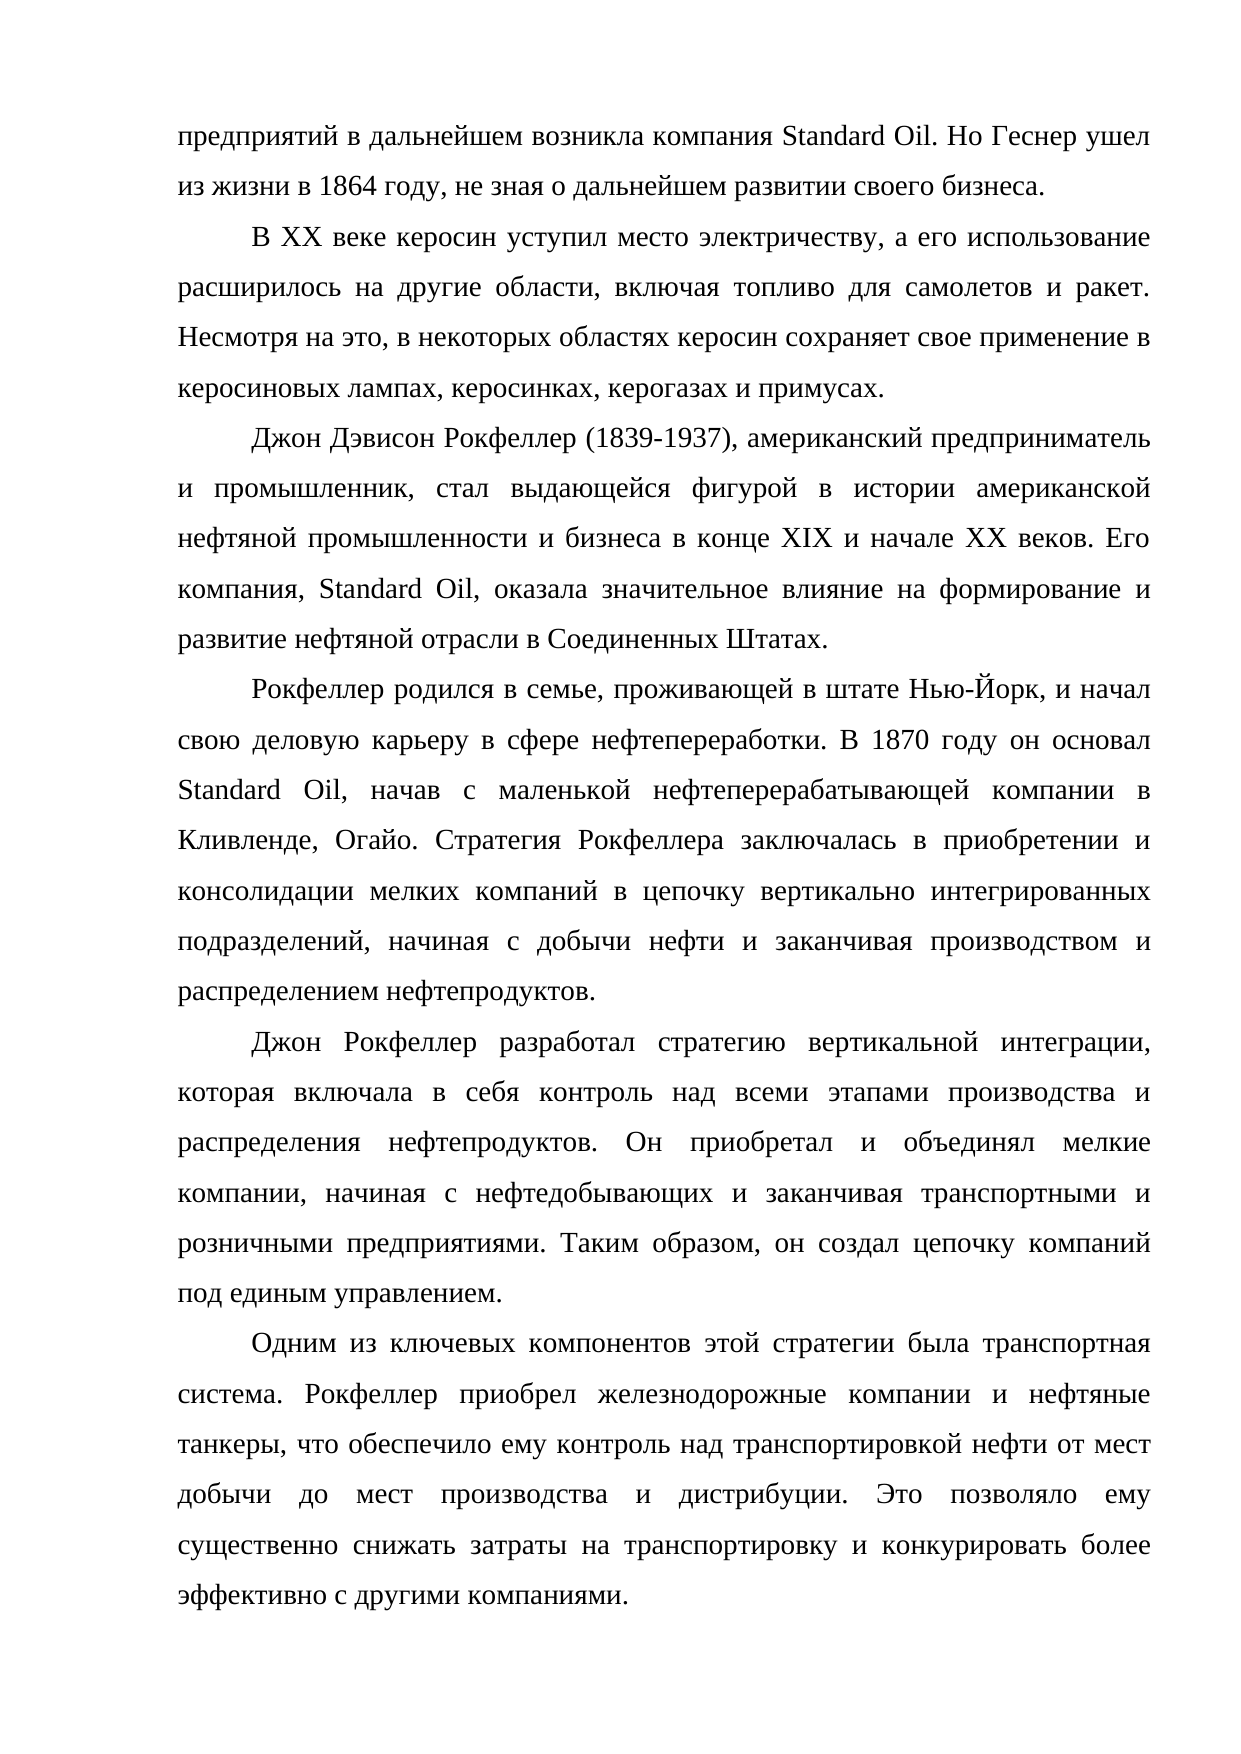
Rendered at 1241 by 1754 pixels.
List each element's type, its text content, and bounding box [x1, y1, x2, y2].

text Одним из ключевых компонентов этой стратегии была транспортная система. Рокфеллер приобрел железнодорожные компании и нефтяные танкеры, что обеспечило ему контроль над транспортировкой нефти от мест добычи до мест производства и дистрибуции. Это позволяло ему существенно снижать затраты на транспортировку и конкурировать более эффективно с другими компаниями. [177, 1326, 1152, 1611]
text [177, 118, 1152, 202]
text Джон Рокфеллер разработал стратегию вертикальной интеграции, которая включала в себя контроль над всеми этапами производства и распределения нефтепродуктов. Он приобретал и объединял мелкие компании, начиная с нефтедобывающих и заканчивая транспортными и розничными предприятиями. Таким образом, он создал цепочку компаний под единым управлением. [177, 1024, 1152, 1309]
text Рокфеллер родился в семье, проживающей в штате Нью-Йорк, и начал свою деловую карьеру в сфере нефтепереработки. В 1870 году он основал Standard Oil, начав с маленькой нефтеперерабатывающей компании в Кливленде, Огайо. Стратегия Рокфеллера заключалась в приобретении и консолидации мелких компаний в цепочку вертикально интегрированных подразделений, начиная с добычи нефти и заканчивая производством и распределением нефтепродуктов. [177, 672, 1152, 1007]
text Джон Дэвисон Рокфеллер (1839-1937), американский предприниматель и промышленник, стал выдающейся фигурой в истории американской нефтяной промышленности и бизнеса в конце XIX и начале XX веков. Его компания, Standard Oil, оказала значительное влияние на формирование и развитие нефтяной отрасли в Соединенных Штатах. [177, 420, 1152, 655]
text В XX веке керосин уступил место электричеству, а его использование расширилось на другие области, включая топливо для самолетов и ракет. Несмотря на это, в некоторых областях керосин сохраняет свое применение в керосиновых лампах, керосинках, керогазах и примусах. [177, 219, 1152, 403]
